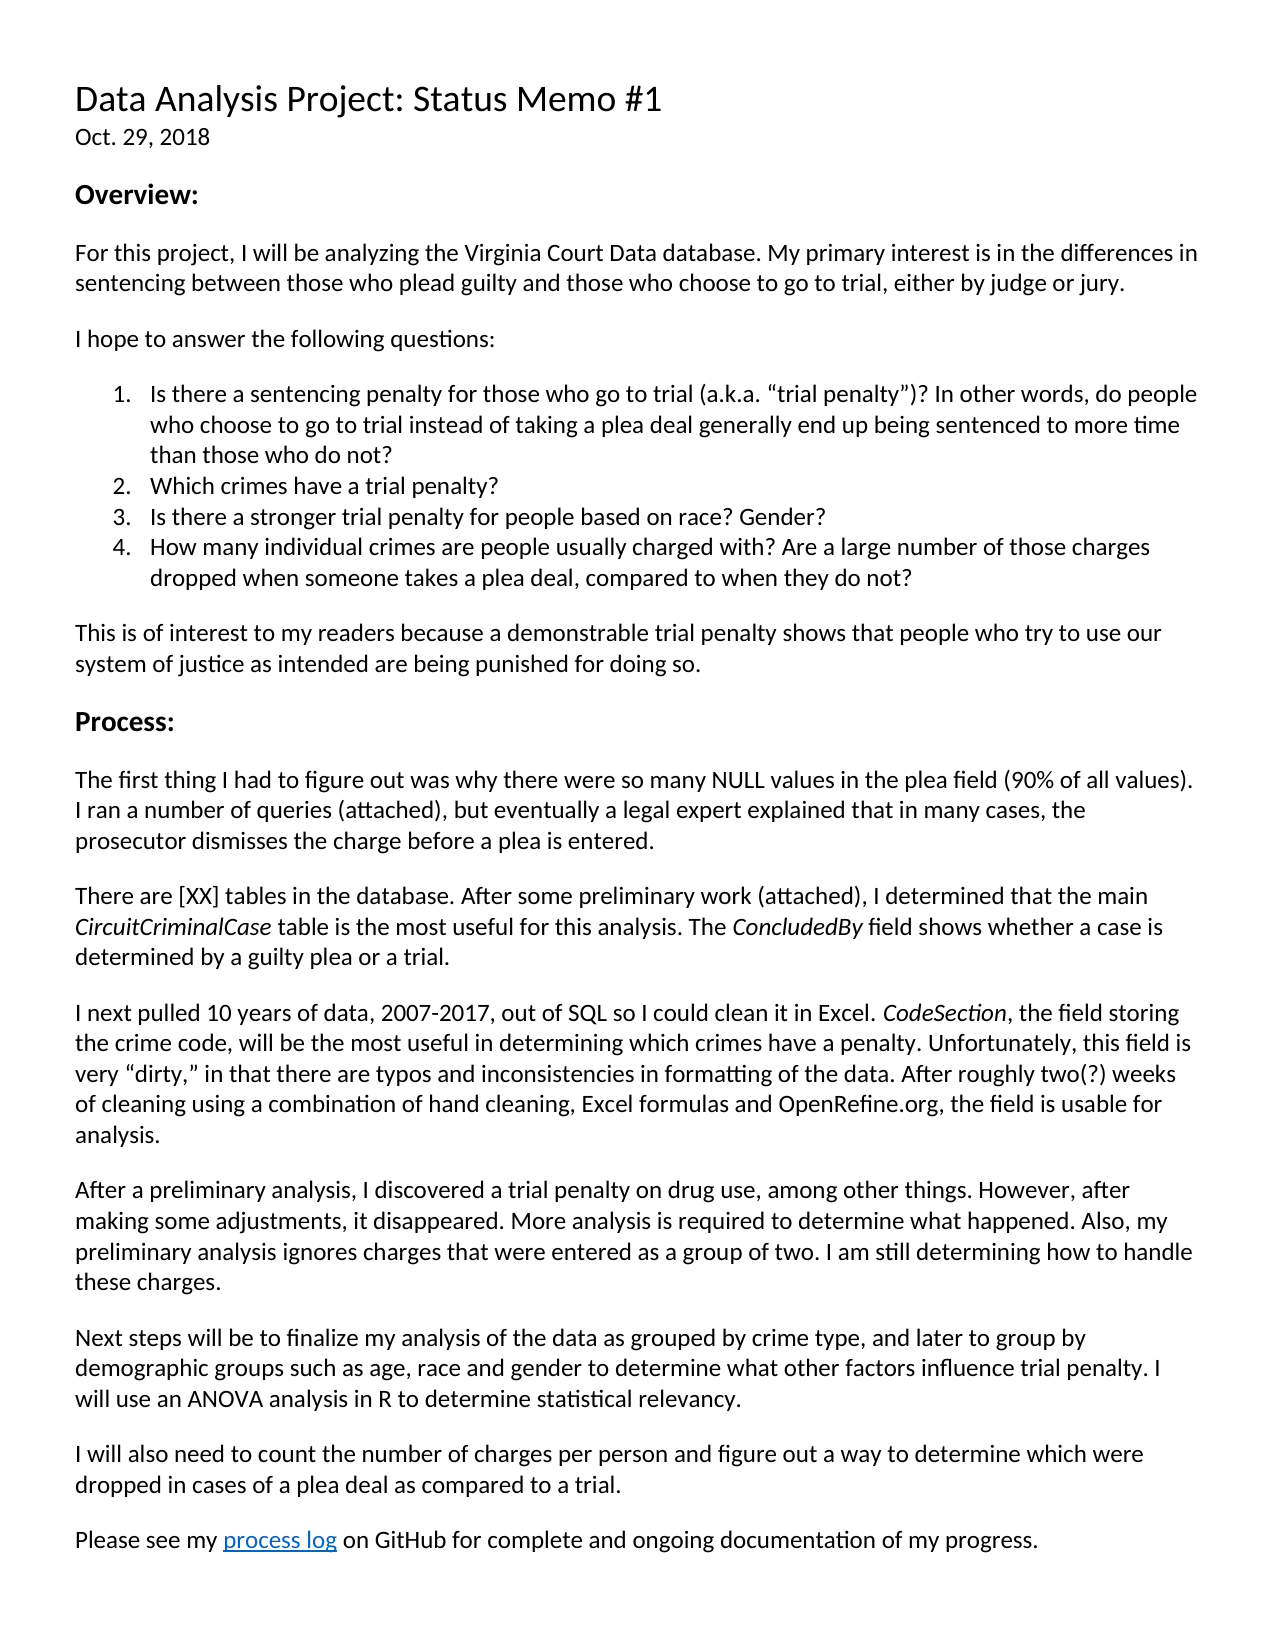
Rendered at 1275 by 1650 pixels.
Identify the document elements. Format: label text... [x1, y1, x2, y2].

text Please see my process log on GitHub for complete and ongoing documentation of my progress. [75, 1524, 1200, 1555]
text Overview: [75, 176, 1200, 212]
list Is there a sentencing penalty for those who go to trial (a.k.a. “trial penalty”)? In other words, do people who choose to go to trial instead of taking a plea deal generally end up being sentenced to more time than those who do not? [112, 378, 1200, 470]
text Process: [75, 703, 1200, 739]
text This is of interest to my readers because a demonstrable trial penalty shows that people who try to use our system of justice as intended are being punished for doing so. [75, 617, 1200, 678]
text For this project, I will be analyzing the Virginia Court Data database. My primary interest is in the differences in sentencing between those who plead guilty and those who choose to go to trial, either by judge or jury. [75, 237, 1200, 298]
text There are [XX] tables in the database. After some preliminary work (attached), I determined that the main CircuitCriminalCase table is the most useful for this analysis. The ConcludedBy field shows whether a case is determined by a guilty plea or a trial. [75, 880, 1200, 972]
list Which crimes have a trial penalty? [112, 470, 1200, 501]
text I will also need to count the number of charges per person and figure out a way to determine which were dropped in cases of a plea deal as compared to a trial. [75, 1438, 1200, 1499]
text After a preliminary analysis, I discovered a trial penalty on drug use, among other things. However, after making some adjustments, it disappeared. More analysis is required to determine what happened. Also, my preliminary analysis ignores charges that were entered as a group of two. I am still determining how to handle these charges. [75, 1174, 1200, 1297]
text Next steps will be to finalize my analysis of the data as grouped by crime type, and later to group by demographic groups such as age, race and gender to determine what other factors influence trial penalty. I will use an ANOVA analysis in R to determine statistical relevancy. [75, 1322, 1200, 1413]
text The first thing I had to figure out was why there were so many NULL values in the plea field (90% of all values). I ran a number of queries (attached), but eventually a legal expert explained that in many cases, the prosecutor dismisses the charge before a plea is entered. [75, 764, 1200, 855]
list Is there a stronger trial penalty for people based on race? Gender? [112, 501, 1200, 531]
list How many individual crimes are people usually charged with? Are a large number of those charges dropped when someone takes a plea deal, compared to when they do not? [112, 531, 1200, 592]
text Data Analysis Project: Status Memo #1 Oct. 29, 2018 [75, 75, 1200, 151]
text I hope to answer the following questions: [75, 323, 1200, 353]
text I next pulled 10 years of data, 2007-2017, out of SQL so I could clean it in Excel. CodeSection, the field storing the crime code, will be the most useful in determining which crimes have a penalty. Unfortunately, this field is very “dirty,” in that there are typos and inconsistencies in formatting of the data. After roughly two(?) weeks of cleaning using a combination of hand cleaning, Excel formulas and OpenRefine.org, the field is usable for analysis. [75, 997, 1200, 1149]
